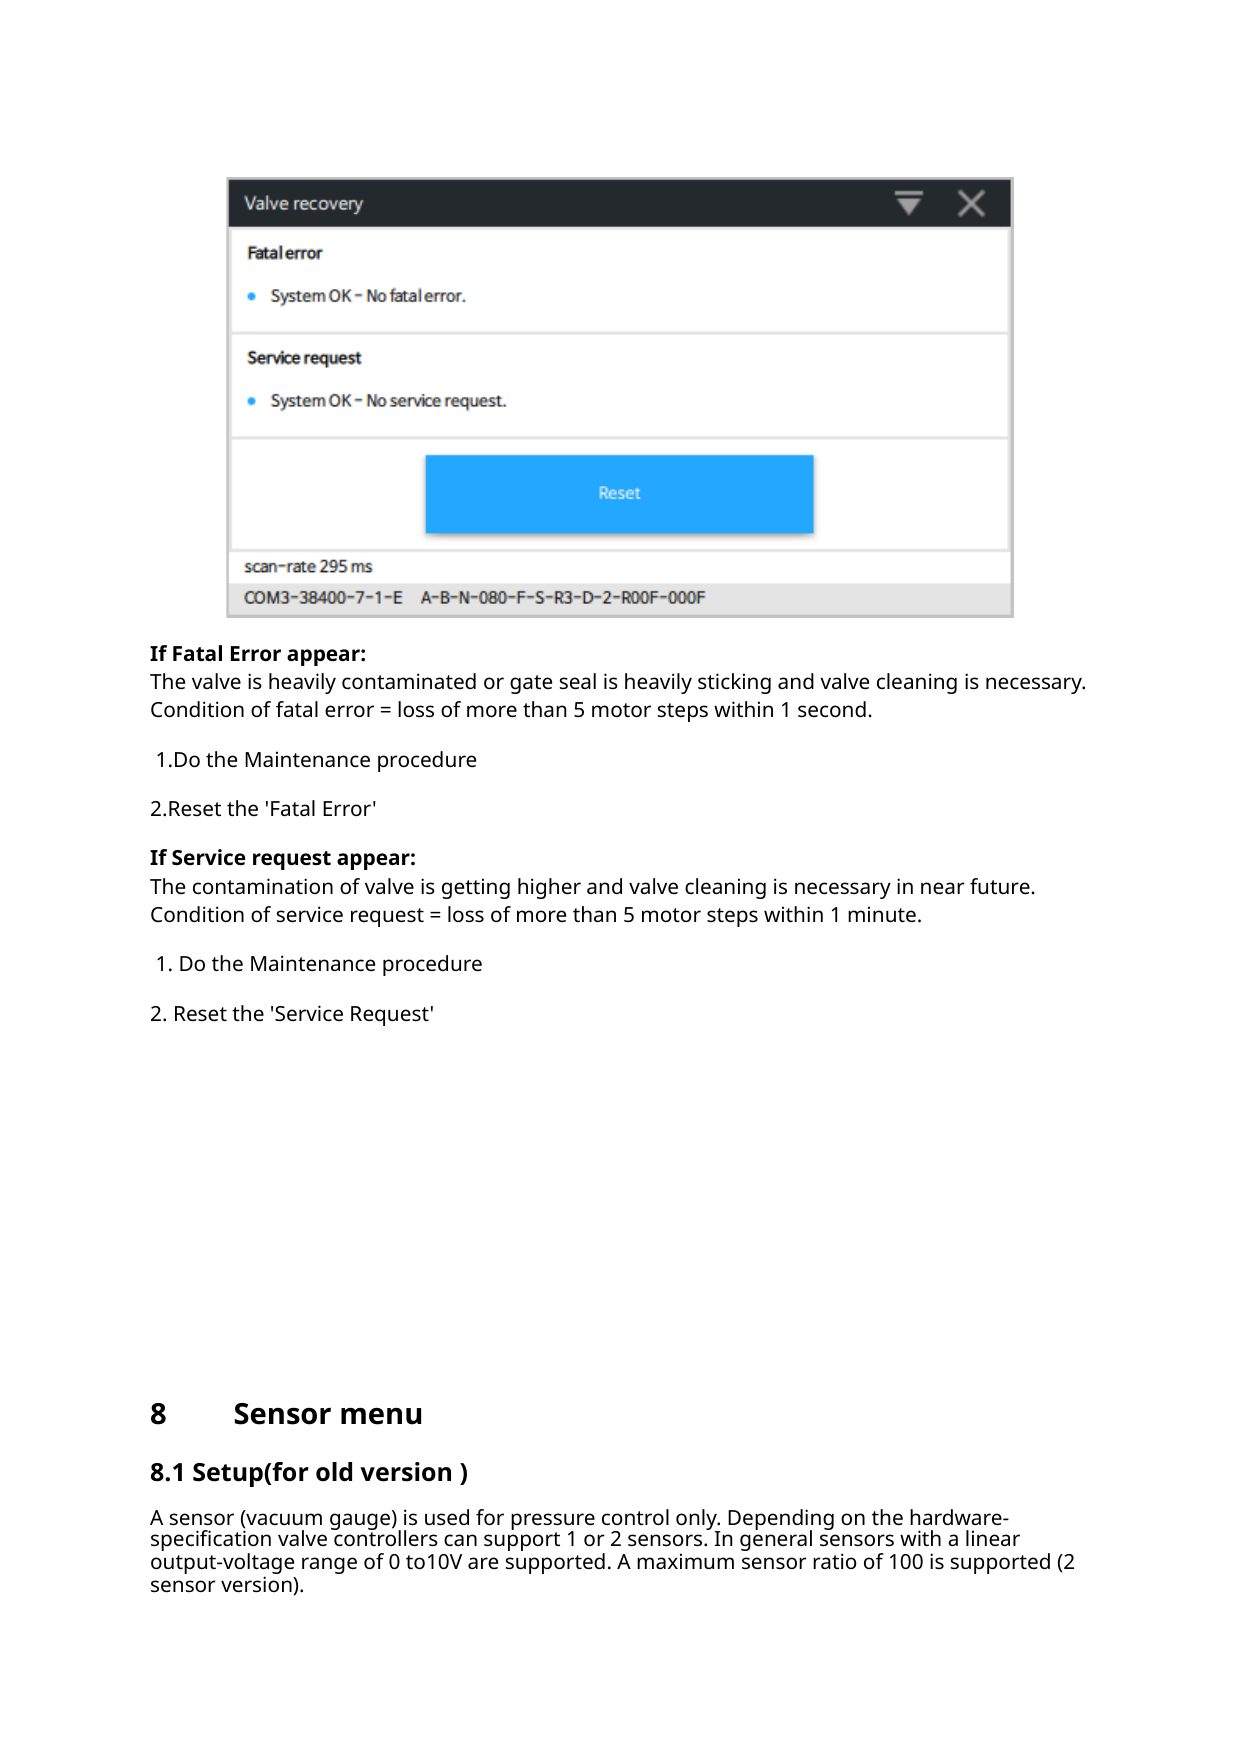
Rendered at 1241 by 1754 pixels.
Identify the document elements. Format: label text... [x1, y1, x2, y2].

text 8.1 Setup(for old version ) [150, 1459, 1090, 1487]
text If Fatal Error appear: The valve is heavily contaminated or gate seal is heavily sticking and valve cleaning is necessary. Condition of fatal error = loss of more than 5 motor steps within 1 second. [150, 639, 1090, 724]
picture [226, 177, 1014, 618]
text 8 Sensor menu [150, 1393, 1090, 1433]
text 1.Do the Maintenance procedure [150, 745, 1090, 773]
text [150, 1507, 1090, 1598]
text 1. Do the Maintenance procedure [150, 949, 1090, 978]
text If Service request appear: The contamination of valve is getting higher and valve cleaning is necessary in near future. Condition of service request = loss of more than 5 motor steps within 1 minute. [150, 843, 1090, 929]
text 2. Reset the 'Service Request' [150, 999, 1090, 1027]
text 2.Reset the 'Fatal Error' [150, 794, 1090, 822]
